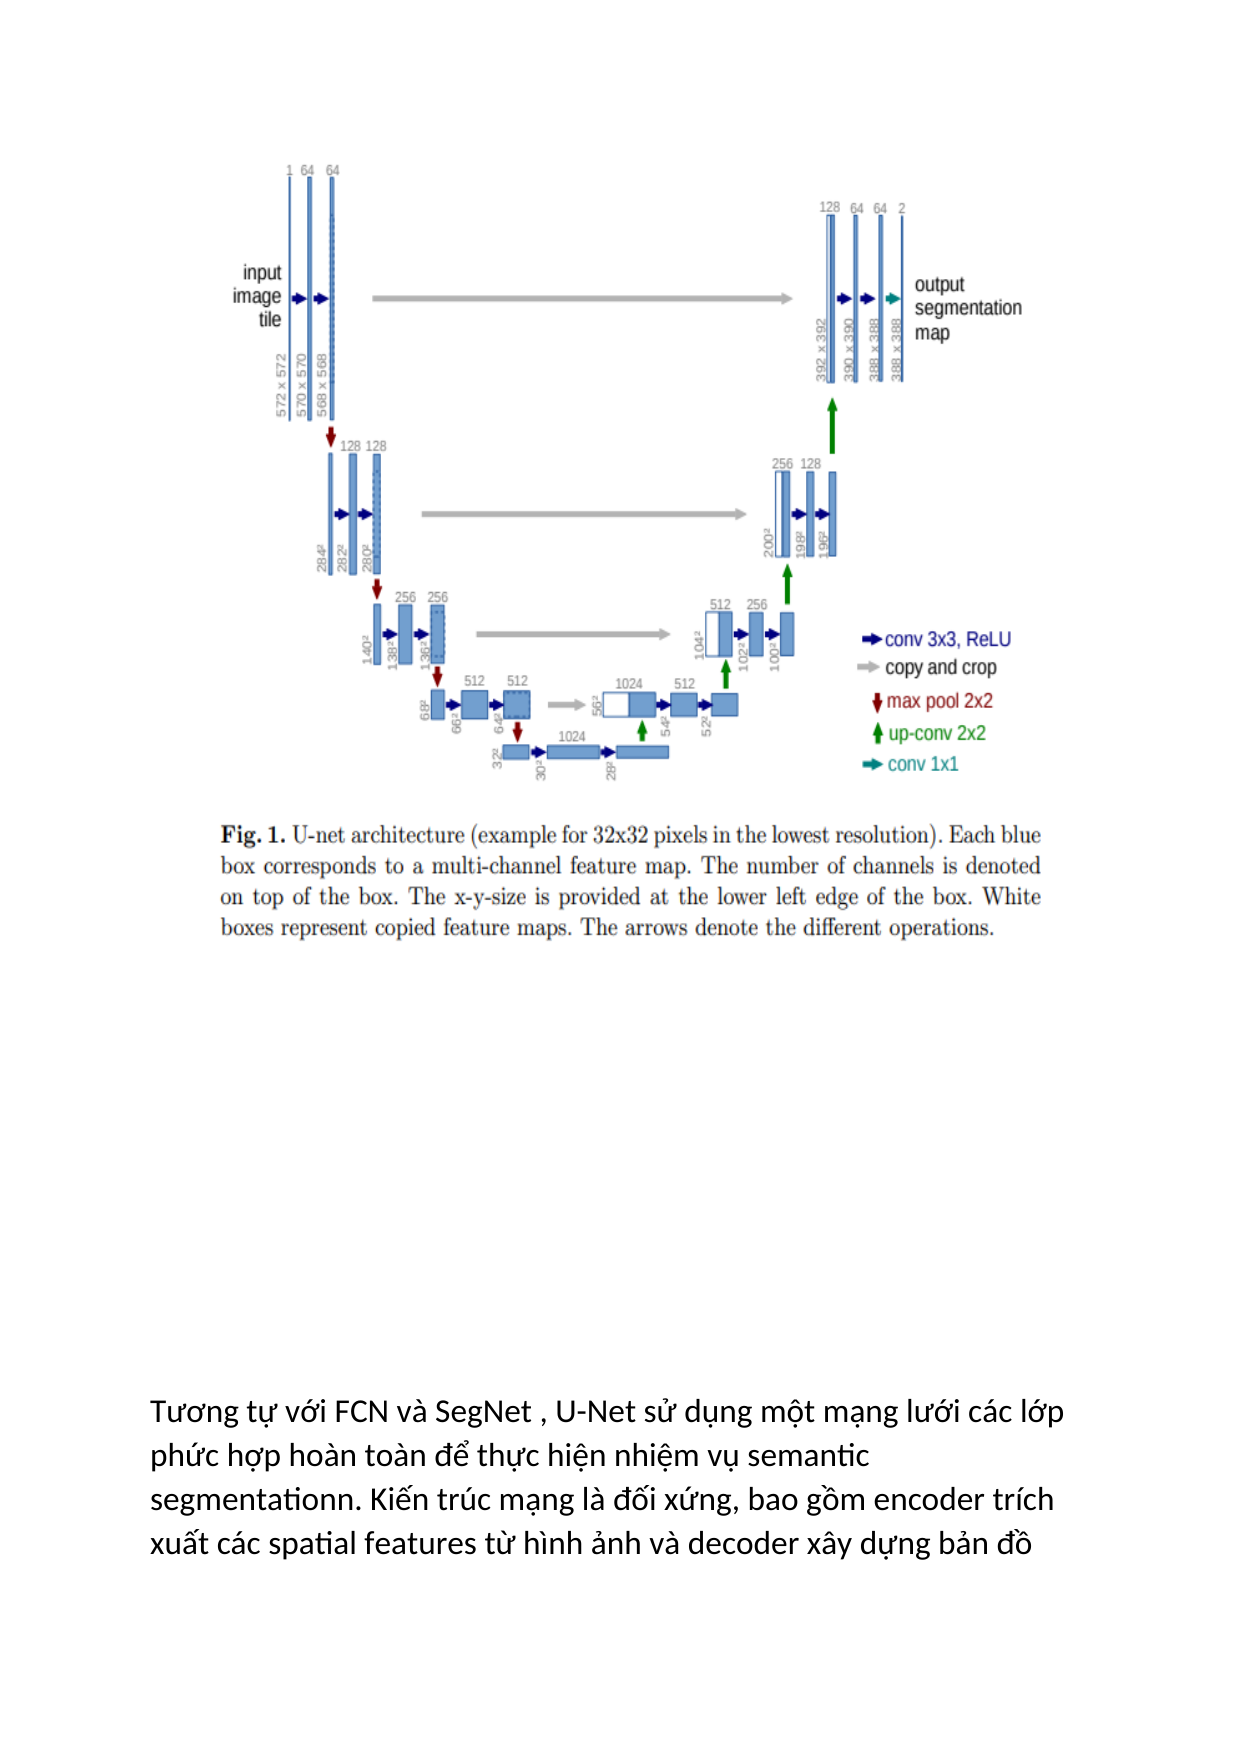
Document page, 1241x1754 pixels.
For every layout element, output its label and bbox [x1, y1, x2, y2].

picture [164, 150, 1128, 947]
text [150, 1390, 1090, 1563]
